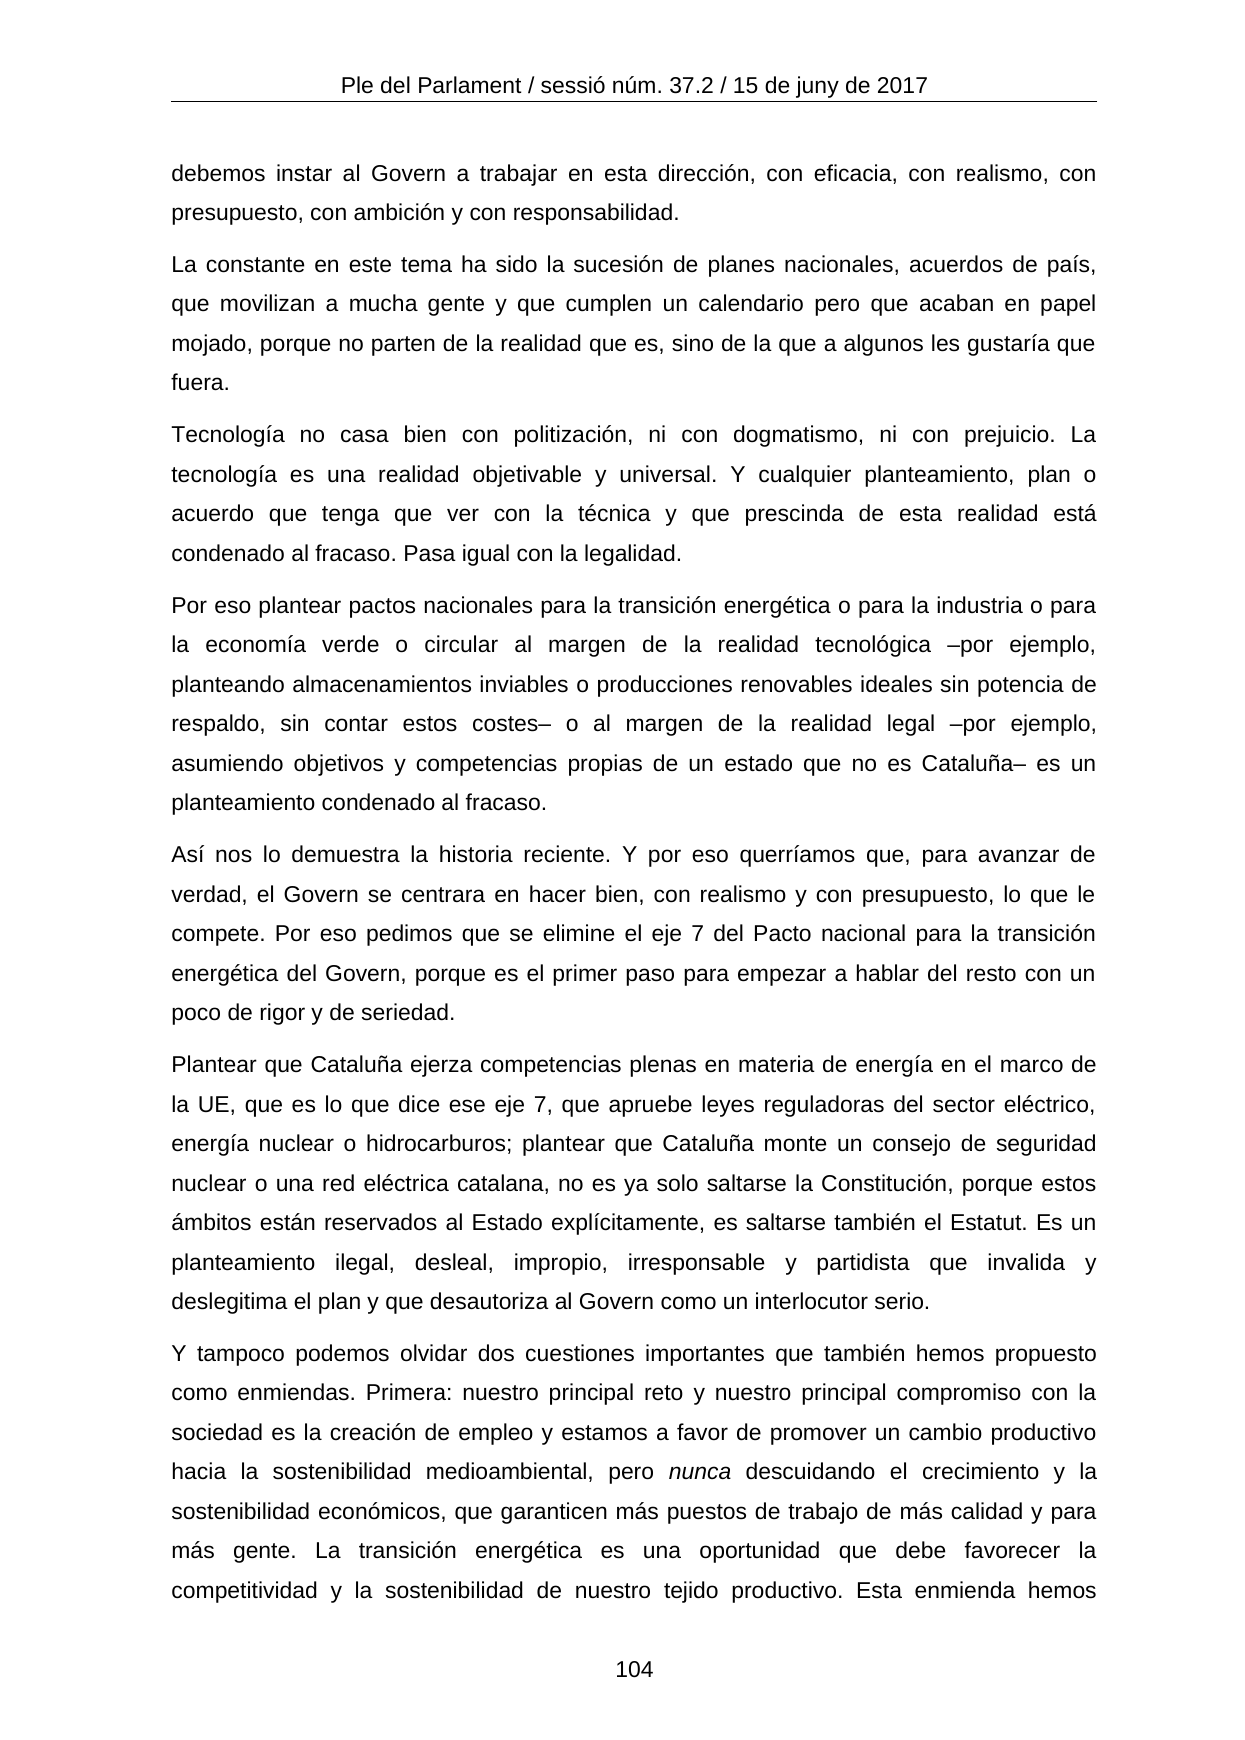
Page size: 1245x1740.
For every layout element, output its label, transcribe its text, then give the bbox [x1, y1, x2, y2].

text Así nos lo demuestra la historia reciente. Y por eso querríamos que, para avanzar de verdad, el Govern se centrara en hacer bien, con realismo y con presupuesto, lo que le compete. Por eso pedimos que se elimine el eje 7 del Pacto nacional para la transición energética del Govern, porque es el primer paso para empezar a hablar del resto con un poco de rigor y de seriedad. [171, 841, 1097, 1025]
text Plantear que Cataluña ejerza competencias plenas en materia de energía en el marco de la UE, que es lo que dice ese eje 7, que apruebe leyes reguladoras del sector eléctrico, energía nuclear o hidrocarburos; plantear que Cataluña monte un consejo de seguridad nuclear o una red eléctrica catalana, no es ya solo saltarse la Constitución, porque estos ámbitos están reservados al Estado explícitamente, es saltarse también el Estatut. Es un planteamiento ilegal, desleal, impropio, irresponsable y partidista que invalida y deslegitima el plan y que desautoriza al Govern como un interlocutor serio. [171, 1051, 1097, 1314]
text Tecnología no casa bien con politización, ni con dogmatismo, ni con prejuicio. La tecnología es una realidad objetivable y universal. Y cualquier planteamiento, plan o acuerdo que tenga que ver con la técnica y que prescinda de esta realidad está condenado al fracaso. Pasa igual con la legalidad. [171, 421, 1097, 566]
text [171, 1340, 1097, 1603]
text Por eso plantear pactos nacionales para la transición energética o para la industria o para la economía verde o circular al margen de la realidad tecnológica –por ejemplo, planteando almacenamientos inviables o producciones renovables ideales sin potencia de respaldo, sin contar estos costes– o al margen de la realidad legal –por ejemplo, asumiendo objetivos y competencias propias de un estado que no es Cataluña– es un planteamiento condenado al fracaso. [171, 592, 1097, 816]
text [171, 159, 1097, 225]
text La constante en este tema ha sido la sucesión de planes nacionales, acuerdos de país, que movilizan a mucha gente y que cumplen un calendario pero que acaban en papel mojado, porque no parten de la realidad que es, sino de la que a algunos les gustaría que fuera. [171, 251, 1097, 396]
